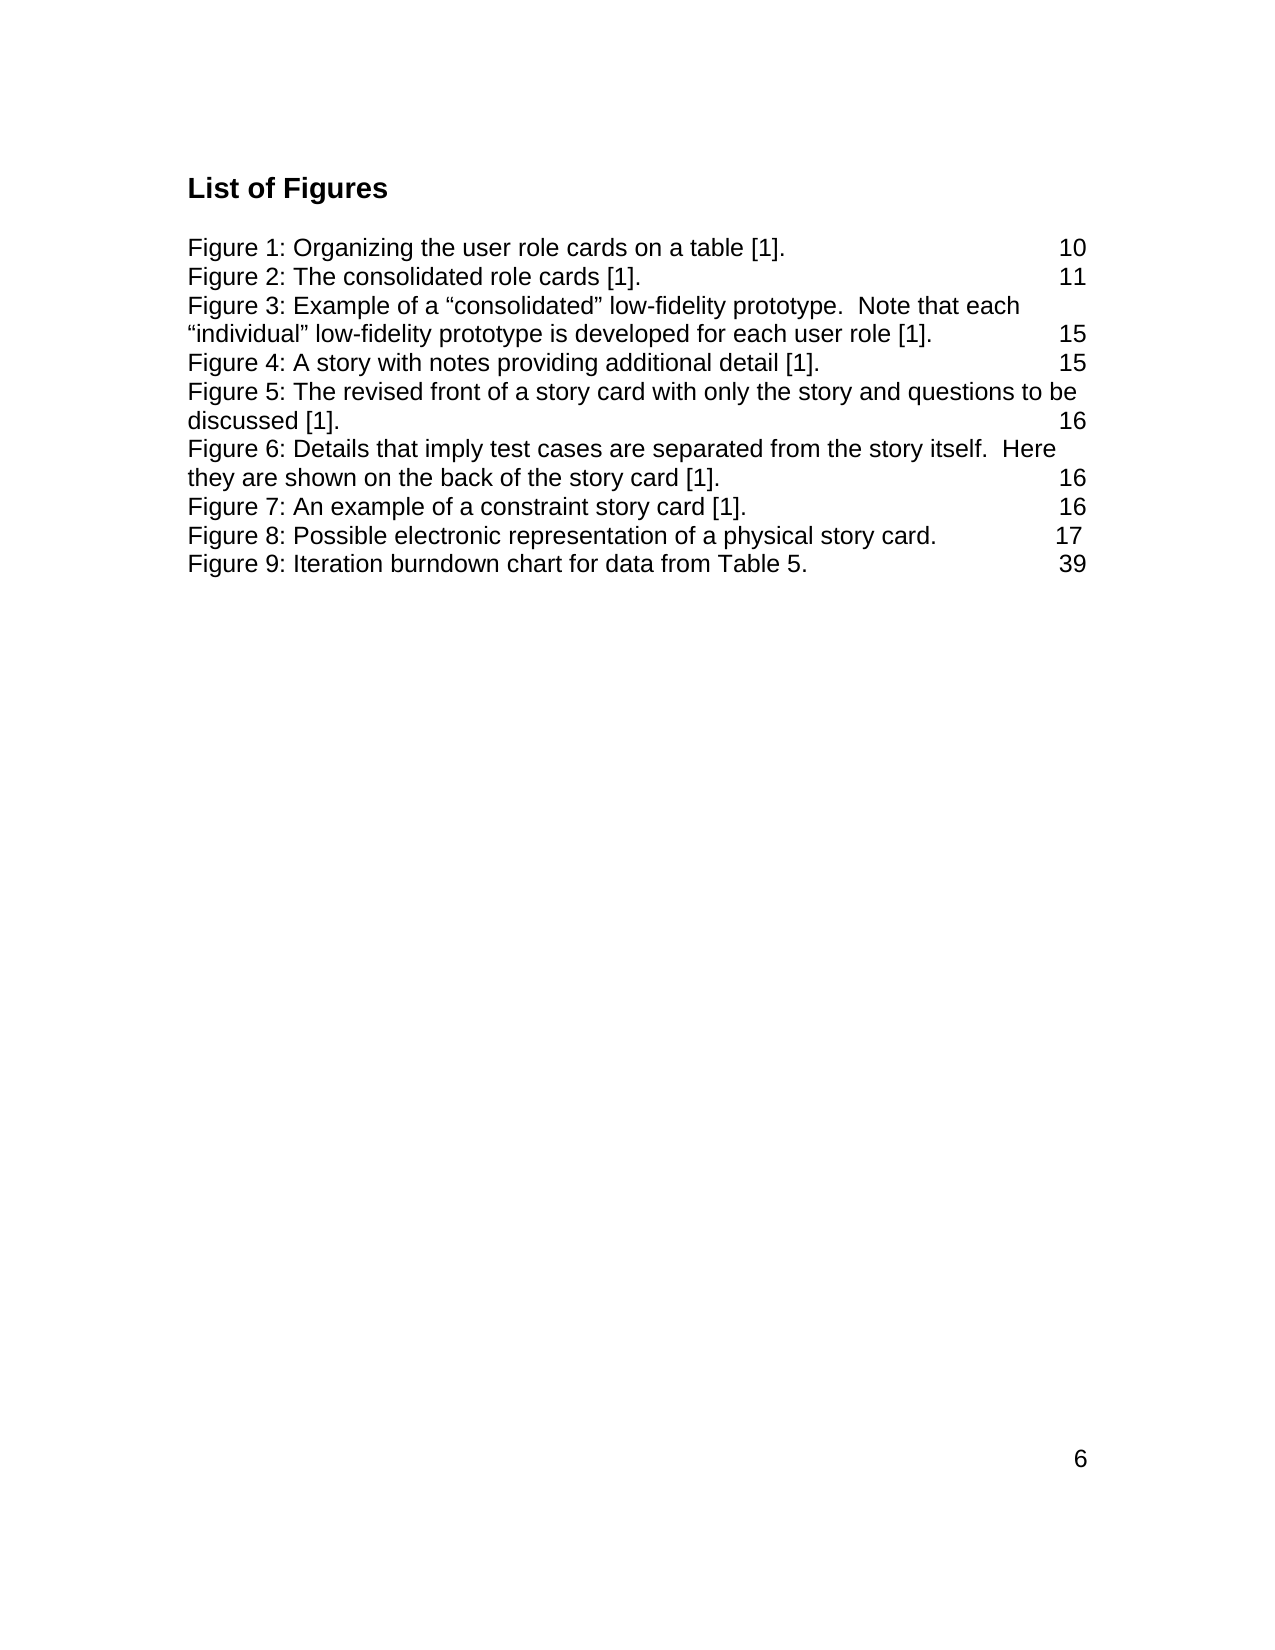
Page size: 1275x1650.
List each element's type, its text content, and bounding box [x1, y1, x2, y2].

subtitle List of Figures [187, 171, 1087, 204]
